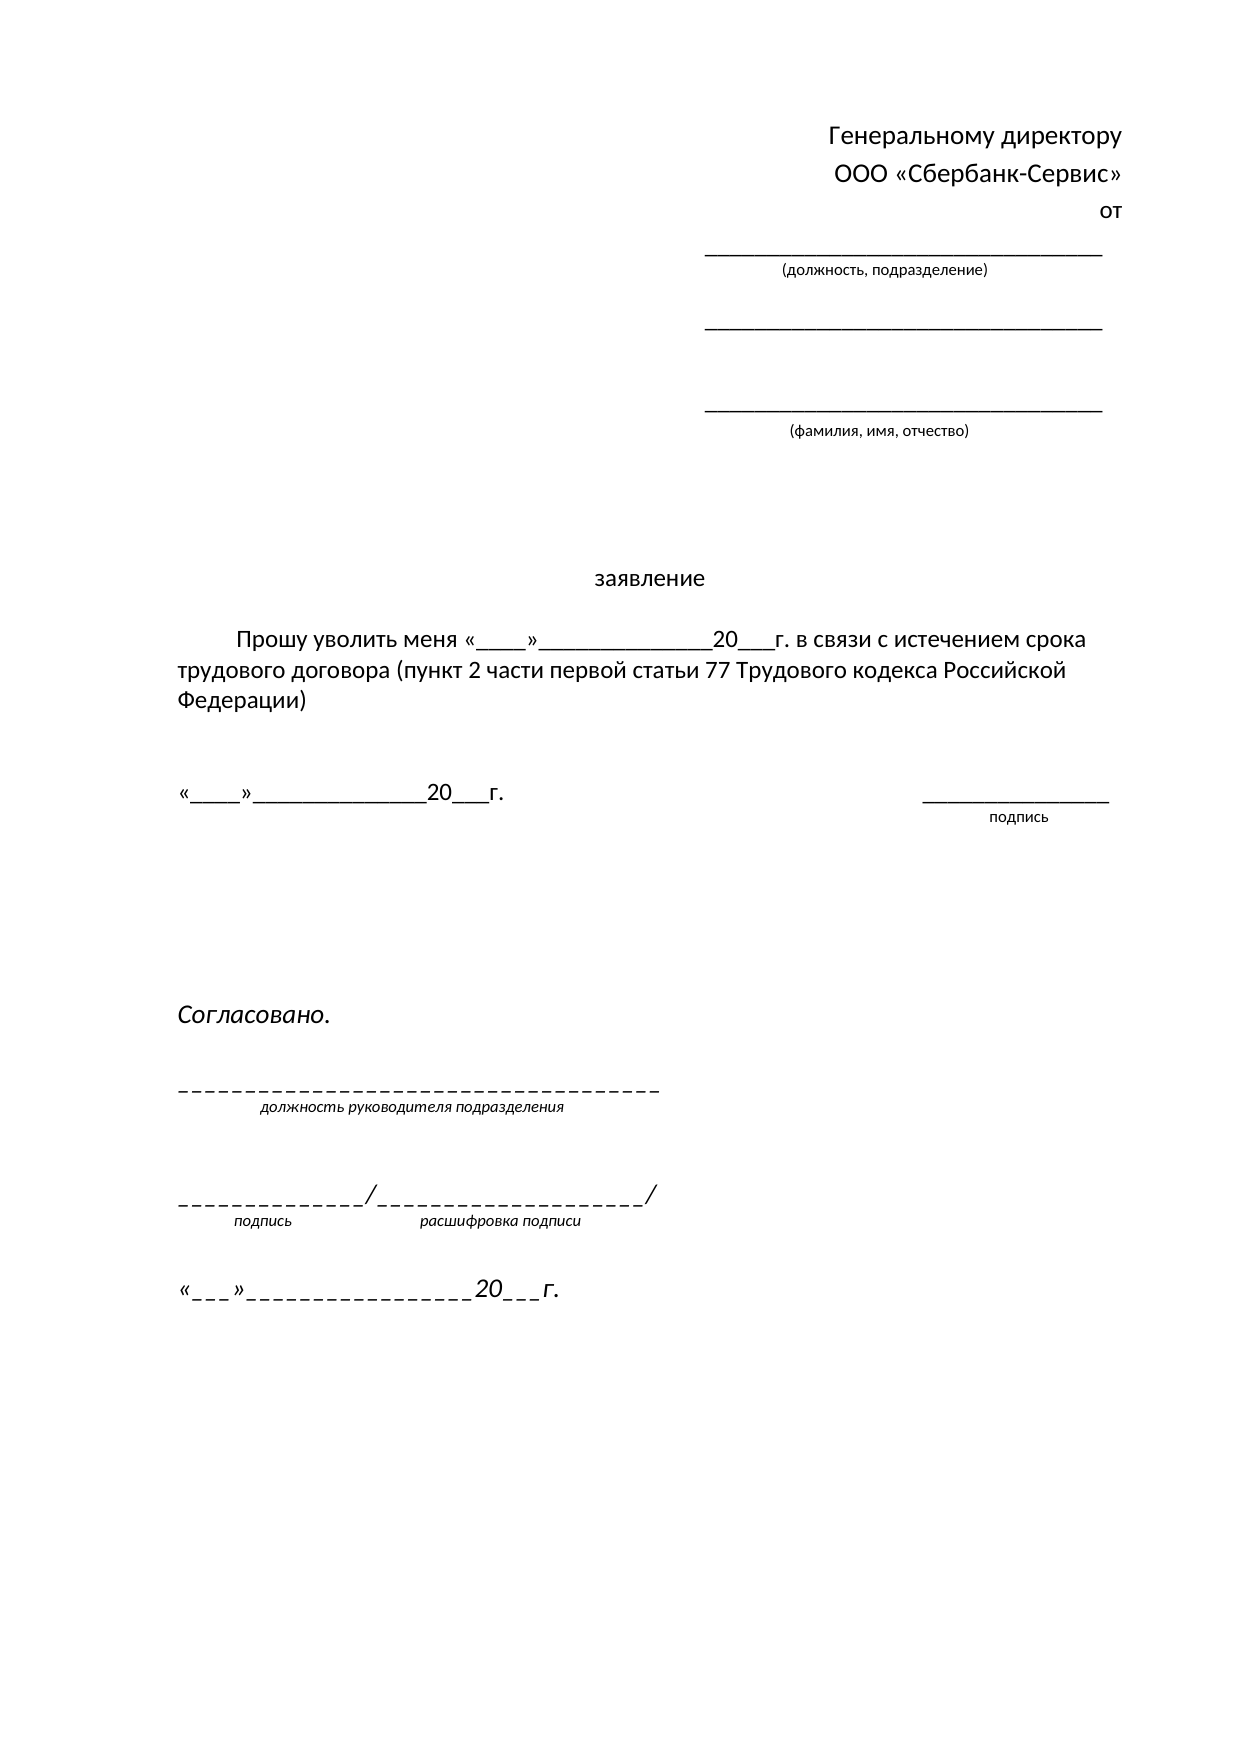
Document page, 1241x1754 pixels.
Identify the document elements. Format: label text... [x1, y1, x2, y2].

text «____»______________20___г. _______________ [177, 776, 1122, 806]
text (фамилия, имя, отчество) [177, 420, 1122, 440]
text «___»_________________20___г. [177, 1271, 1122, 1304]
text ____________________________________ [177, 1063, 1122, 1096]
text ________________________________ [177, 385, 1122, 415]
text ООО «Сбербанк-Сервис» [177, 156, 1122, 189]
text подпись [177, 806, 1122, 827]
text (должность, подразделение) [177, 259, 1122, 280]
text ________________________________ [177, 303, 1122, 334]
text заявление [177, 562, 1122, 593]
text Согласовано. [177, 997, 1122, 1030]
text от [177, 194, 1122, 224]
text подпись расшифровка подписи [177, 1210, 1122, 1231]
text Прошу уволить меня «____»______________20___г. в связи с истечением срока трудового договора (пункт 2 части первой статьи 77 Трудового кодекса Российской Федерации) [177, 623, 1122, 715]
text ______________/____________________/ [177, 1177, 1122, 1210]
text должность руководителя подразделения [177, 1096, 1122, 1116]
text Генеральному директору [177, 118, 1122, 151]
text ________________________________ [177, 229, 1122, 259]
